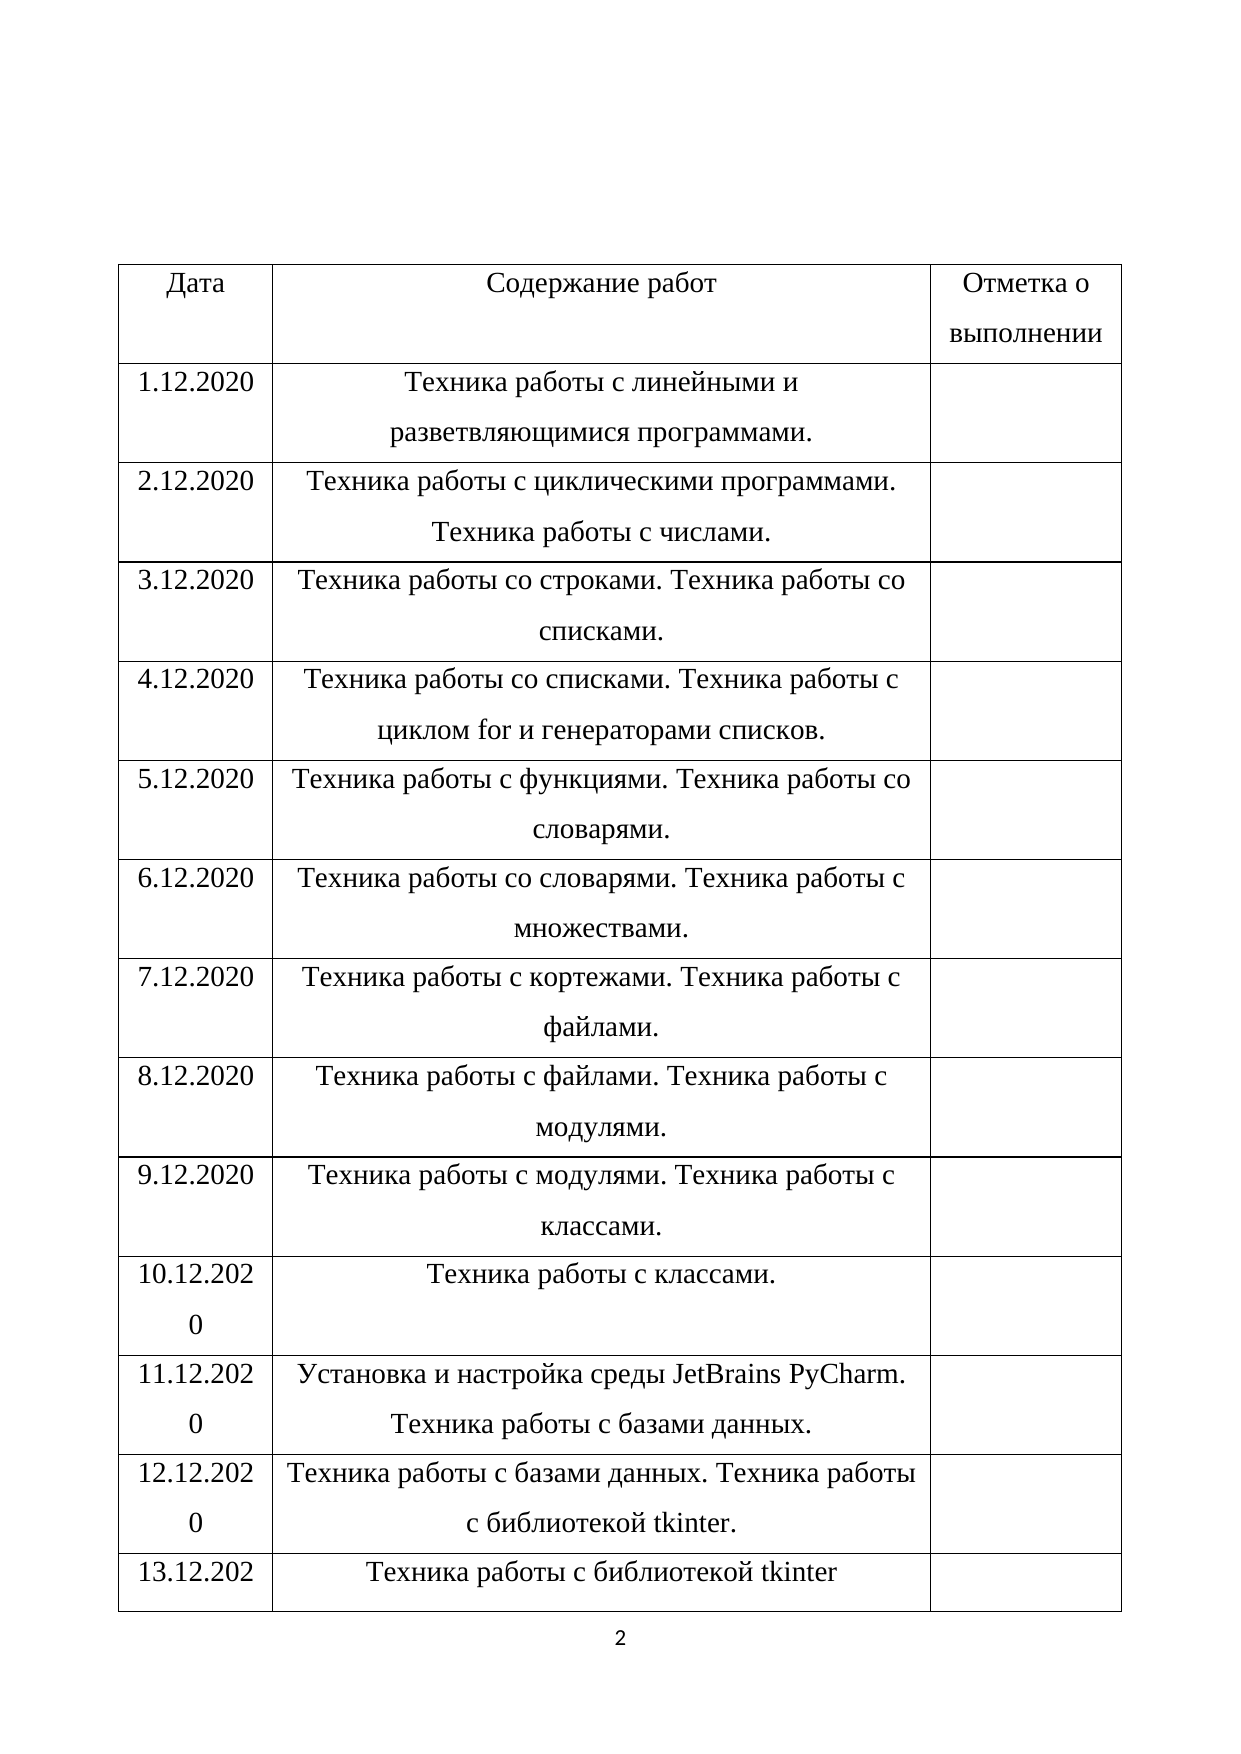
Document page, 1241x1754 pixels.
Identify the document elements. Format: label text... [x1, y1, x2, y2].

table_cell Установка и настройка среды JetBrains PyCharm. Техника работы с базами данных. [273, 1356, 930, 1454]
table_cell [931, 364, 1121, 462]
table_cell [931, 761, 1121, 859]
table_cell [931, 1356, 1121, 1454]
table_cell Техника работы с модулями. Техника работы с классами. [273, 1158, 930, 1256]
table_cell Техника работы с классами. [273, 1257, 930, 1355]
table_cell 2.12.2020 [119, 463, 272, 561]
table_cell [931, 463, 1121, 561]
table_header Отметка о выполнении [931, 265, 1121, 363]
table_cell Техника работы с кортежами. Техника работы с файлами. [273, 959, 930, 1057]
table_cell 11.12.2020 [119, 1356, 272, 1454]
table_cell 10.12.2020 [119, 1257, 272, 1355]
table_cell [931, 563, 1121, 661]
table_cell [931, 1554, 1121, 1611]
table_cell 1.12.2020 [119, 364, 272, 462]
table_cell 12.12.2020 [119, 1455, 272, 1553]
table_header Содержание работ [273, 265, 930, 363]
table_cell [931, 860, 1121, 958]
table_cell 7.12.2020 [119, 959, 272, 1057]
table_cell 5.12.2020 [119, 761, 272, 859]
table_cell Техника работы с базами данных. Техника работы с библиотекой tkinter. [273, 1455, 930, 1553]
table_cell [931, 662, 1121, 760]
table_cell Техника работы с функциями. Техника работы со словарями. [273, 761, 930, 859]
table_cell Техника работы со списками. Техника работы с циклом for и генераторами списков. [273, 662, 930, 760]
table_cell 9.12.2020 [119, 1158, 272, 1256]
table_cell 13.12.2020 [119, 1554, 272, 1611]
table_cell [931, 1158, 1121, 1256]
table_cell Техника работы со строками. Техника работы со списками. [273, 563, 930, 661]
table_cell [931, 1455, 1121, 1553]
table_cell 6.12.2020 [119, 860, 272, 958]
table_header Дата [119, 265, 272, 363]
table_cell Техника работы со словарями. Техника работы с множествами. [273, 860, 930, 958]
table_cell [931, 959, 1121, 1057]
table_cell 8.12.2020 [119, 1058, 272, 1156]
table_cell 3.12.2020 [119, 563, 272, 661]
table_cell Техника работы с линейными и разветвляющимися программами. [273, 364, 930, 462]
table_cell Техника работы с файлами. Техника работы с модулями. [273, 1058, 930, 1156]
table_cell [931, 1257, 1121, 1355]
table_cell [931, 1058, 1121, 1156]
table_cell 4.12.2020 [119, 662, 272, 760]
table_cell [273, 1554, 930, 1611]
table_cell Техника работы с циклическими программами. Техника работы с числами. [273, 463, 930, 561]
